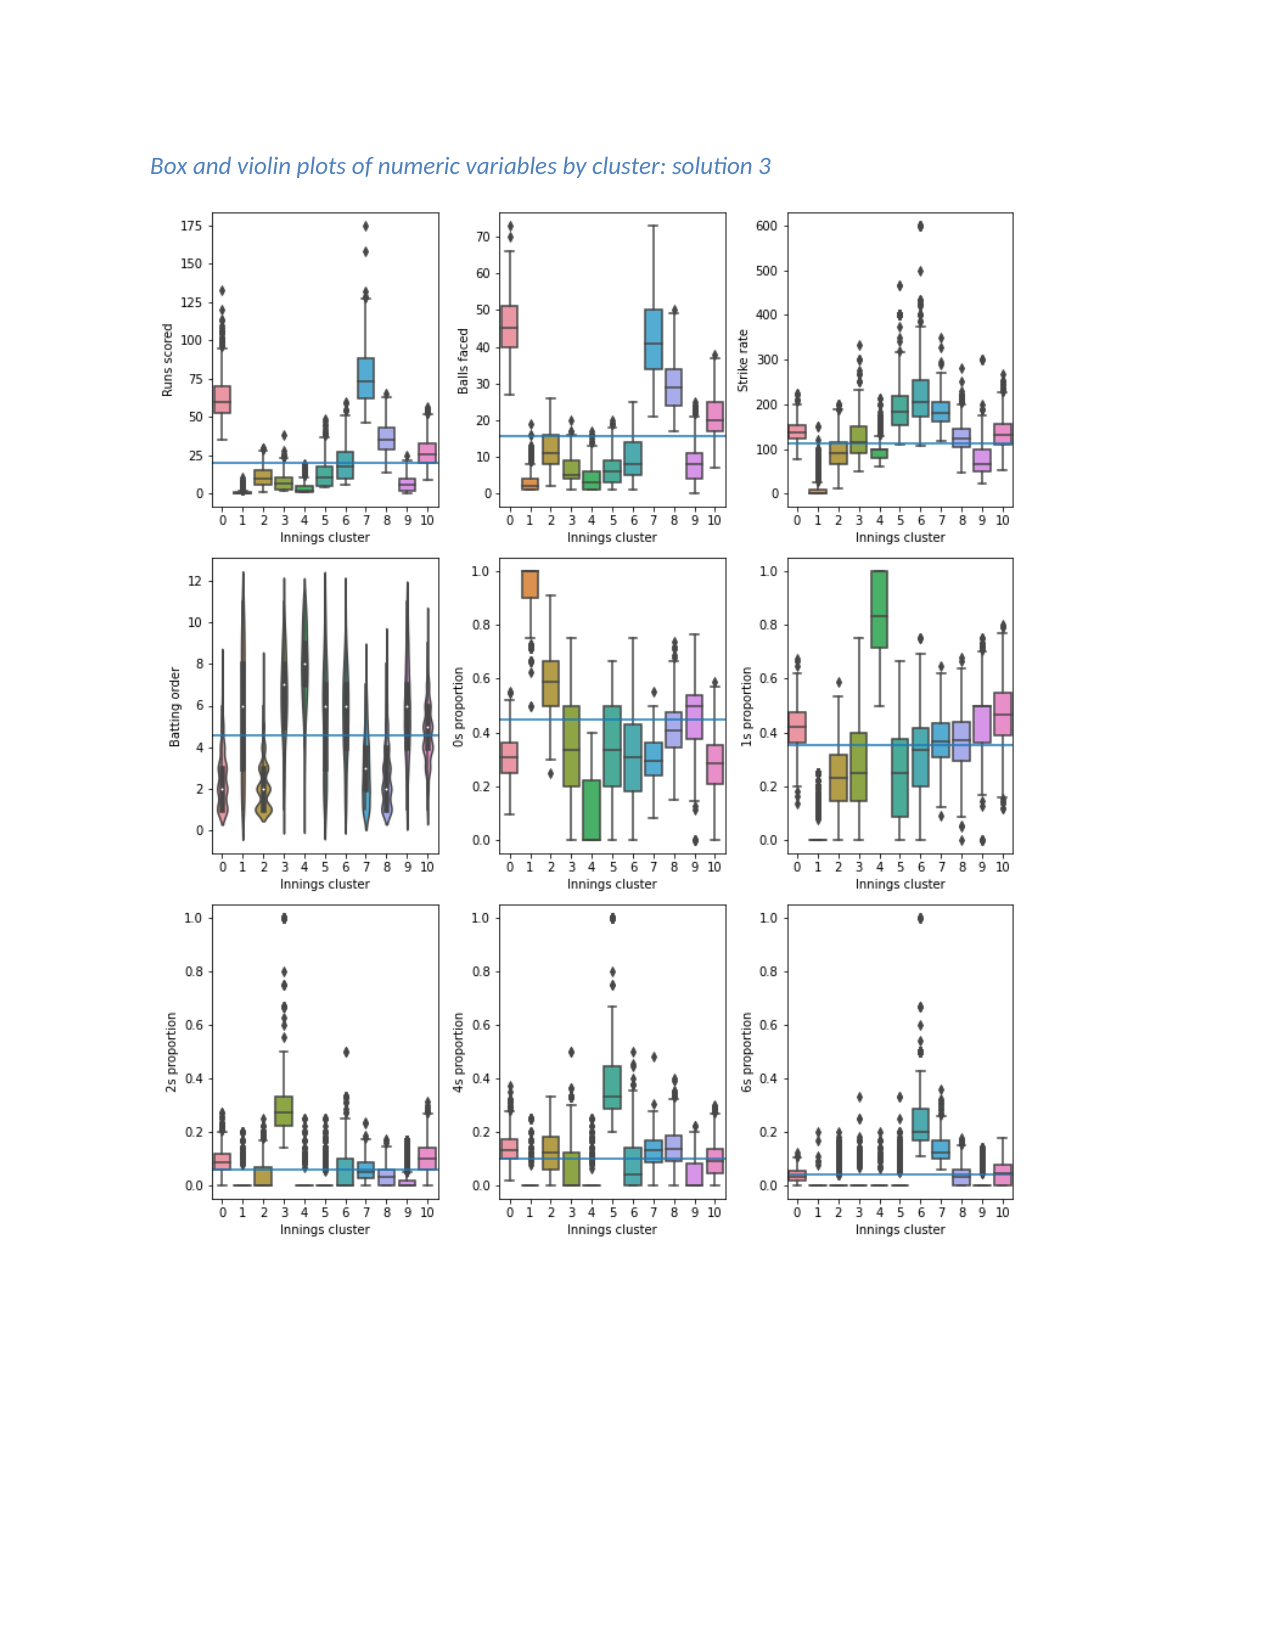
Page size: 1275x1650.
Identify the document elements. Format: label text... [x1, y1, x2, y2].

subtitle Box and violin plots of numeric variables by cluster: solution 3 [150, 150, 1125, 181]
picture [150, 199, 1025, 1250]
